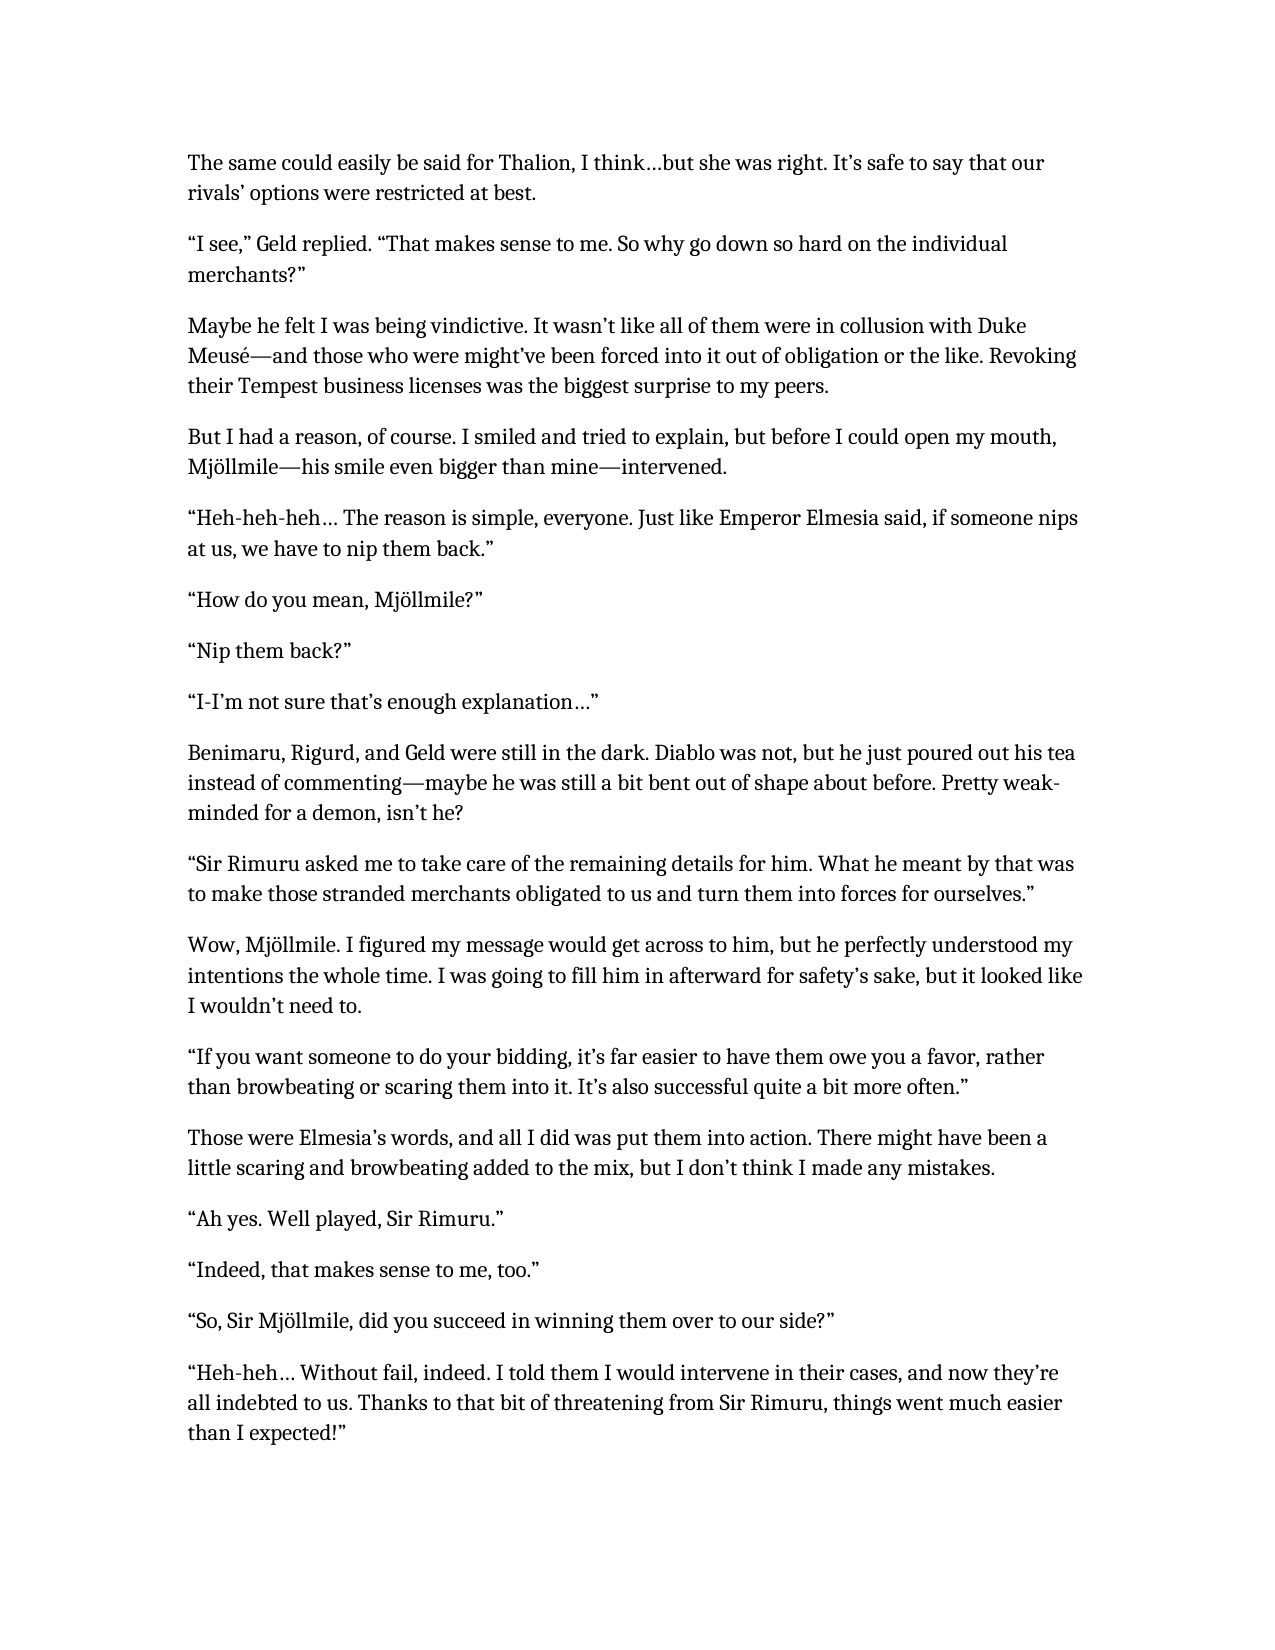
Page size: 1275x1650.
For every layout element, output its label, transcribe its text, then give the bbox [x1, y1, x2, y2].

text The same could easily be said for Thalion, I think…but she was right. It’s safe to say that our rivals’ options were restricted at best. [187, 150, 1087, 207]
text “I-I’m not sure that’s enough explanation…” [187, 688, 1087, 715]
text “Sir Rimuru asked me to take care of the remaining details for him. What he meant by that was to make those stranded merchants obligated to us and turn them into forces for ourselves.” [187, 851, 1087, 908]
text Maybe he felt I was being vindictive. It wasn’t like all of them were in collusion with Duke Meusé—and those who were might’ve been forced into it out of obligation or the like. Revoking their Tempest business licenses was the biggest surprise to my peers. [187, 312, 1087, 399]
text Benimaru, Rigurd, and Geld were still in the dark. Diablo was not, but he just poured out his tea instead of commenting—maybe he was still a bit bent out of shape about before. Pretty weak-minded for a demon, isn’t he? [187, 739, 1087, 826]
text “Heh-heh… Without fail, indeed. I told them I would intervene in their cases, and now they’re all indebted to us. Thanks to that bit of threatening from Sir Rimuru, things went much easier than I expected!” [187, 1359, 1087, 1446]
text “How do you mean, Mjöllmile?” [187, 586, 1087, 613]
text “I see,” Geld replied. “That makes sense to me. So why go down so hard on the individual merchants?” [187, 231, 1087, 288]
text “So, Sir Mjöllmile, did you succeed in winning them over to our side?” [187, 1308, 1087, 1335]
text But I had a reason, of course. I smiled and tried to explain, but before I could open my mouth, Mjöllmile—his smile even bigger than mine—intervened. [187, 424, 1087, 481]
text “Heh-heh-heh… The reason is simple, everyone. Just like Emperor Elmesia said, if someone nips at us, we have to nip them back.” [187, 505, 1087, 562]
text “If you want someone to do your bidding, it’s far easier to have them owe you a favor, rather than browbeating or scaring them into it. It’s also successful quite a bit more often.” [187, 1044, 1087, 1100]
text Those were Elmesia’s words, and all I did was put them into action. There might have been a little scaring and browbeating added to the mix, but I don’t think I made any mistakes. [187, 1125, 1087, 1182]
text “Nip them back?” [187, 637, 1087, 664]
text Wow, Mjöllmile. I figured my message would get across to him, but he perfectly understood my intentions the whole time. I was going to fill him in afterward for safety’s sake, but it looked like I wouldn’t need to. [187, 932, 1087, 1019]
text “Indeed, that makes sense to me, too.” [187, 1257, 1087, 1284]
text “Ah yes. Well played, Sir Rimuru.” [187, 1206, 1087, 1233]
